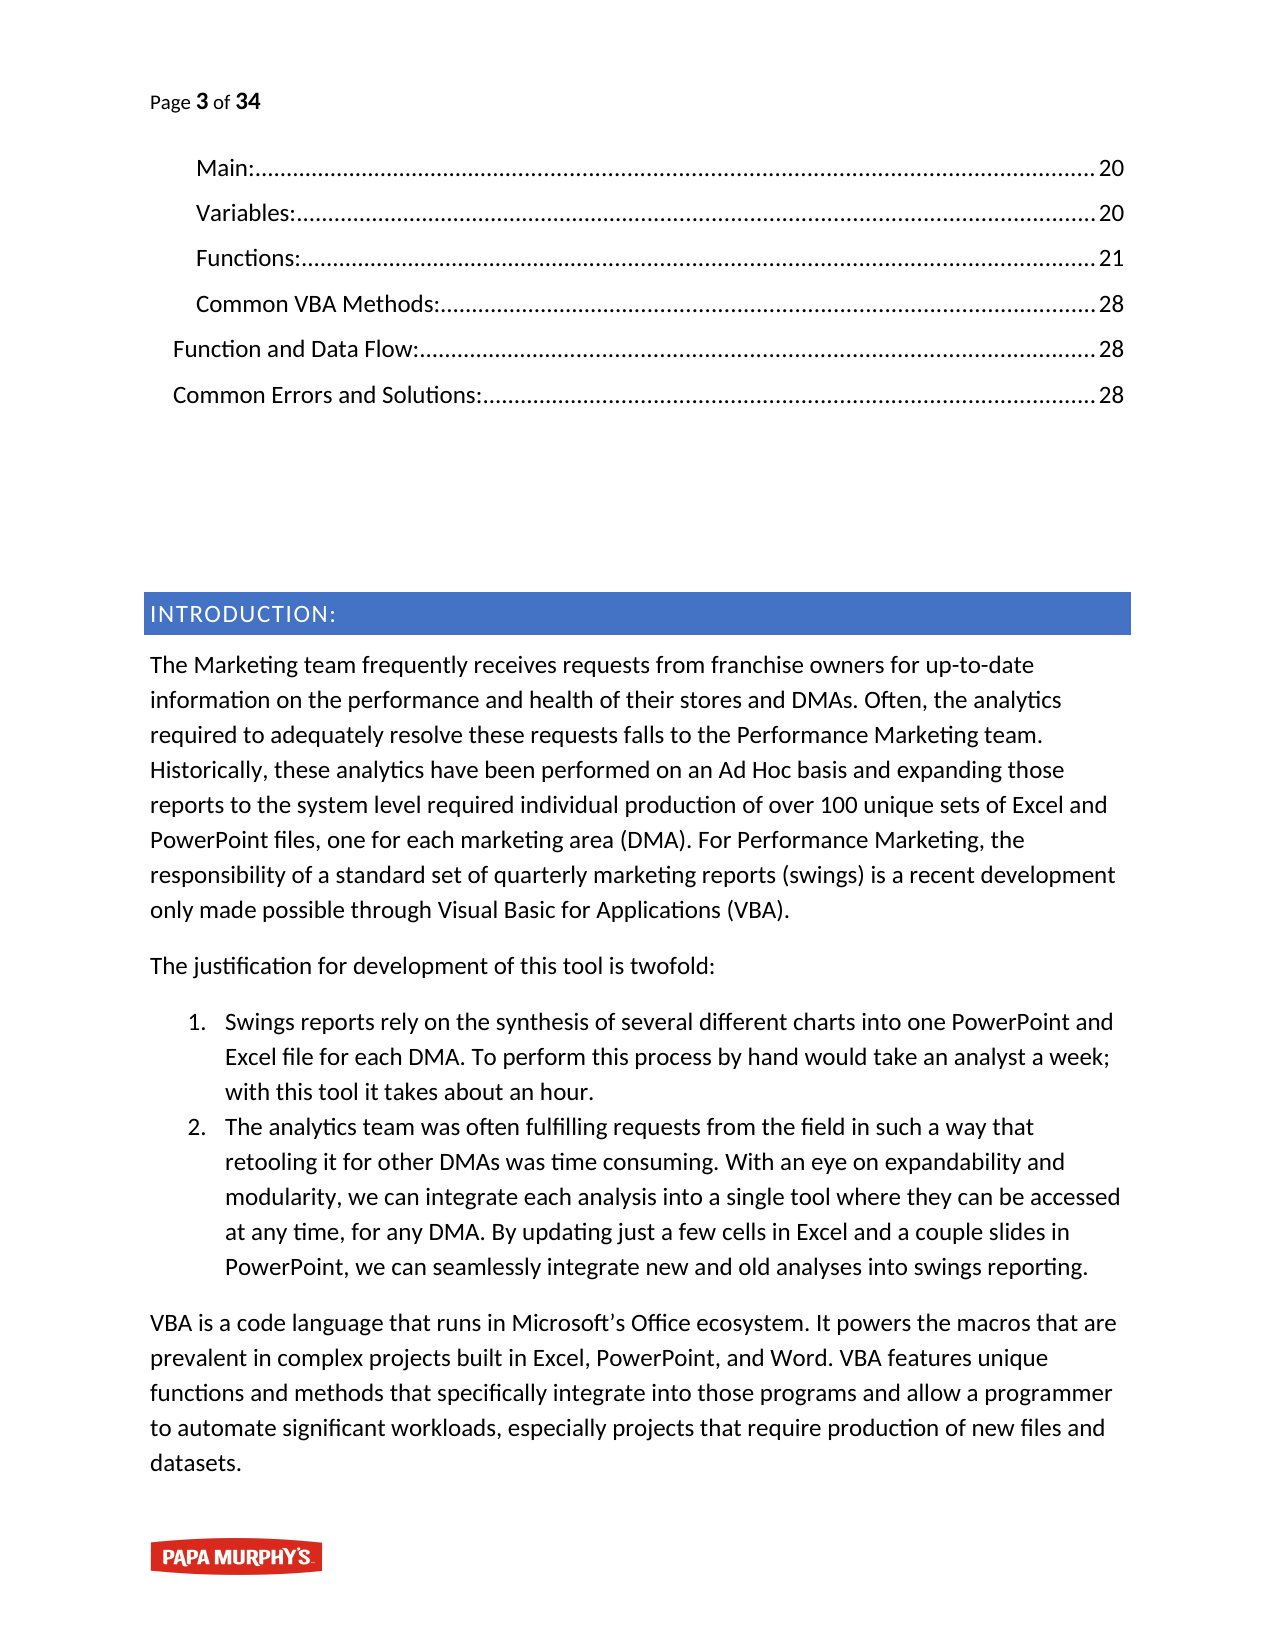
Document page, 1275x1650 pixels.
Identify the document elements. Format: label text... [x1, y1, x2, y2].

text The justification for development of this tool is twofold: [150, 951, 1125, 981]
list Swings reports rely on the synthesis of several different charts into one PowerPoint and Excel file for each DMA. To perform this process by hand would take an analyst a week; with this tool it takes about an hour. [187, 1006, 1125, 1107]
text The Marketing team frequently receives requests from franchise owners for up-to-date information on the performance and health of their stores and DMAs. Often, the analytics required to adequately resolve these requests falls to the Performance Marketing team. Historically, these analytics have been performed on an Ad Hoc basis and expanding those reports to the system level required individual production of over 100 unique sets of Excel and PowerPoint files, one for each marketing area (DMA). For Performance Marketing, the responsibility of a standard set of quarterly marketing reports (swings) is a recent development only made possible through Visual Basic for Applications (VBA). [150, 650, 1125, 925]
list The analytics team was often fulfilling requests from the field in such a way that retooling it for other DMAs was time consuming. With an eye on expandability and modularity, we can integrate each analysis into a single tool where they can be accessed at any time, for any DMA. By updating just a few cells in Excel and a couple slides in PowerPoint, we can seamlessly integrate new and old analyses into swings reporting. [187, 1111, 1125, 1282]
text VBA is a code language that runs in Microsoft’s Office ecosystem. It powers the macros that are prevalent in complex projects built in Excel, PowerPoint, and Word. VBA features unique functions and methods that specifically integrate into those programs and allow a programmer to automate significant workloads, especially projects that require production of new files and datasets. [150, 1307, 1125, 1478]
subtitle Introduction: [150, 598, 1125, 628]
picture [150, 1538, 323, 1575]
